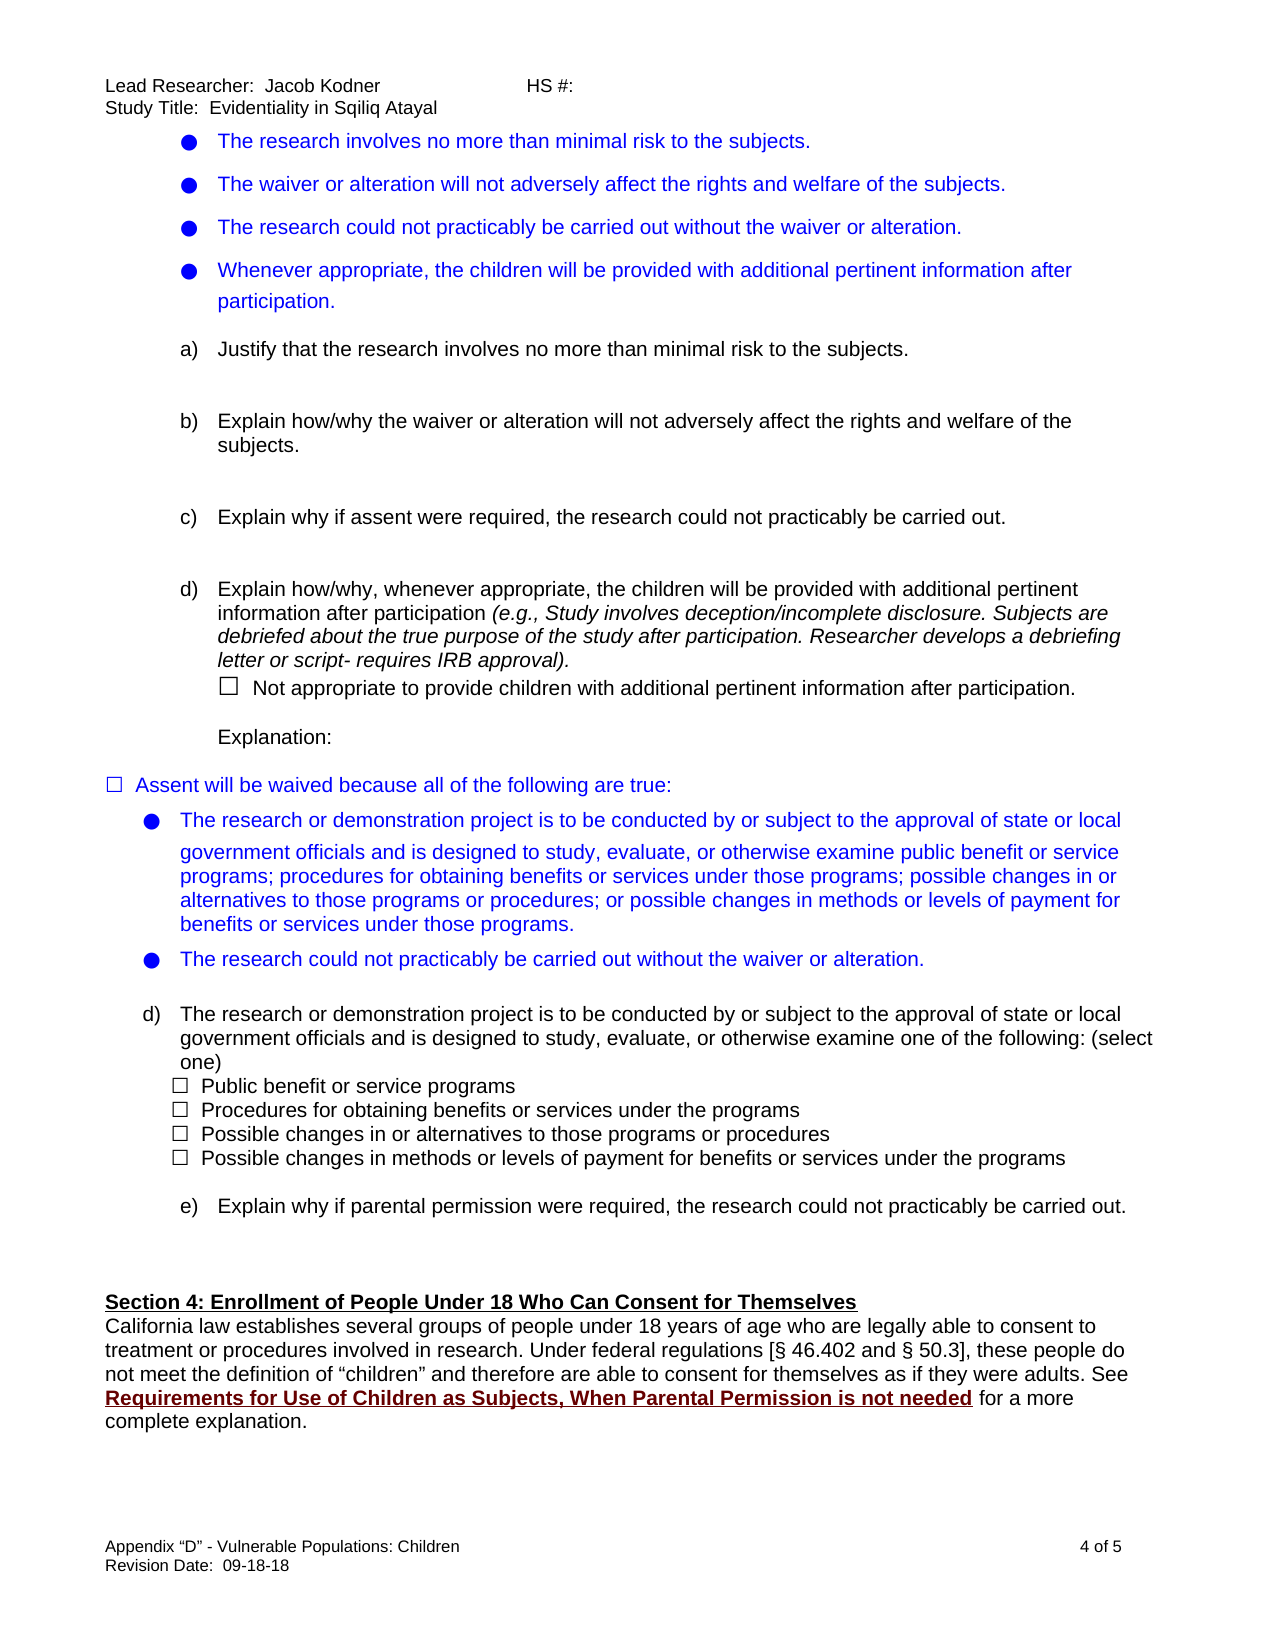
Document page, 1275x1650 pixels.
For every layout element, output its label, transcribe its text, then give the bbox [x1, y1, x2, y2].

text ☐ Public benefit or service programs [171, 1074, 1155, 1098]
text California law establishes several groups of people under 18 years of age who are legally able to consent to treatment or procedures involved in research. Under federal regulations [§ 46.402 and § 50.3], these people do not meet the definition of “children” and therefore are able to consent for themselves as if they were adults. See Requirements for Use of Children as Subjects, When Parental Permission is not needed for a more complete explanation. [105, 1313, 1155, 1433]
list The research involves no more than minimal risk to the subjects. [180, 118, 1155, 161]
list Whenever appropriate, the children will be provided with additional pertinent information after participation. [180, 246, 1155, 313]
text Section 4: Enrollment of People Under 18 Who Can Consent for Themselves [105, 1289, 1155, 1313]
text ☐ Possible changes in or alternatives to those programs or procedures [171, 1122, 1155, 1146]
list Explain how/why the waiver or alteration will not adversely affect the rights and welfare of the subjects. [180, 409, 1155, 457]
list Explain why if assent were required, the research could not practicably be carried out. [180, 504, 1155, 528]
list Justify that the research involves no more than minimal risk to the subjects. [180, 337, 1155, 361]
list The research could not practicably be carried out without the waiver or alteration. [180, 203, 1155, 246]
list The research or demonstration project is to be conducted by or subject to the approval of state or local government officials and is designed to study, evaluate, or otherwise examine one of the following: (select one) [142, 1002, 1155, 1074]
list Explain how/why, whenever appropriate, the children will be provided with additional pertinent information after participation (e.g., Study involves deception/incomplete disclosure. Subjects are debriefed about the true purpose of the study after participation. Researcher develops a debriefing letter or script- requires IRB approval). [180, 576, 1155, 672]
list The research or demonstration project is to be conducted by or subject to the approval of state or local government officials and is designed to study, evaluate, or otherwise examine public benefit or service programs; procedures for obtaining benefits or services under those programs; possible changes in or alternatives to those programs or procedures; or possible changes in methods or levels of payment for benefits or services under those programs. [142, 797, 1155, 935]
list The research could not practicably be carried out without the waiver or alteration. [142, 935, 1155, 978]
list Explain why if parental permission were required, the research could not practicably be carried out. [180, 1194, 1155, 1218]
text ☐ Procedures for obtaining benefits or services under the programs [171, 1098, 1155, 1122]
list The waiver or alteration will not adversely affect the rights and welfare of the subjects. [180, 161, 1155, 203]
text ☐ Not appropriate to provide children with additional pertinent information after participation. [217, 672, 1155, 701]
text ☐ Possible changes in methods or levels of payment for benefits or services under the programs [171, 1146, 1155, 1170]
text Explanation: [217, 725, 1155, 749]
text ☐ Assent will be waived because all of the following are true: [105, 773, 1155, 797]
